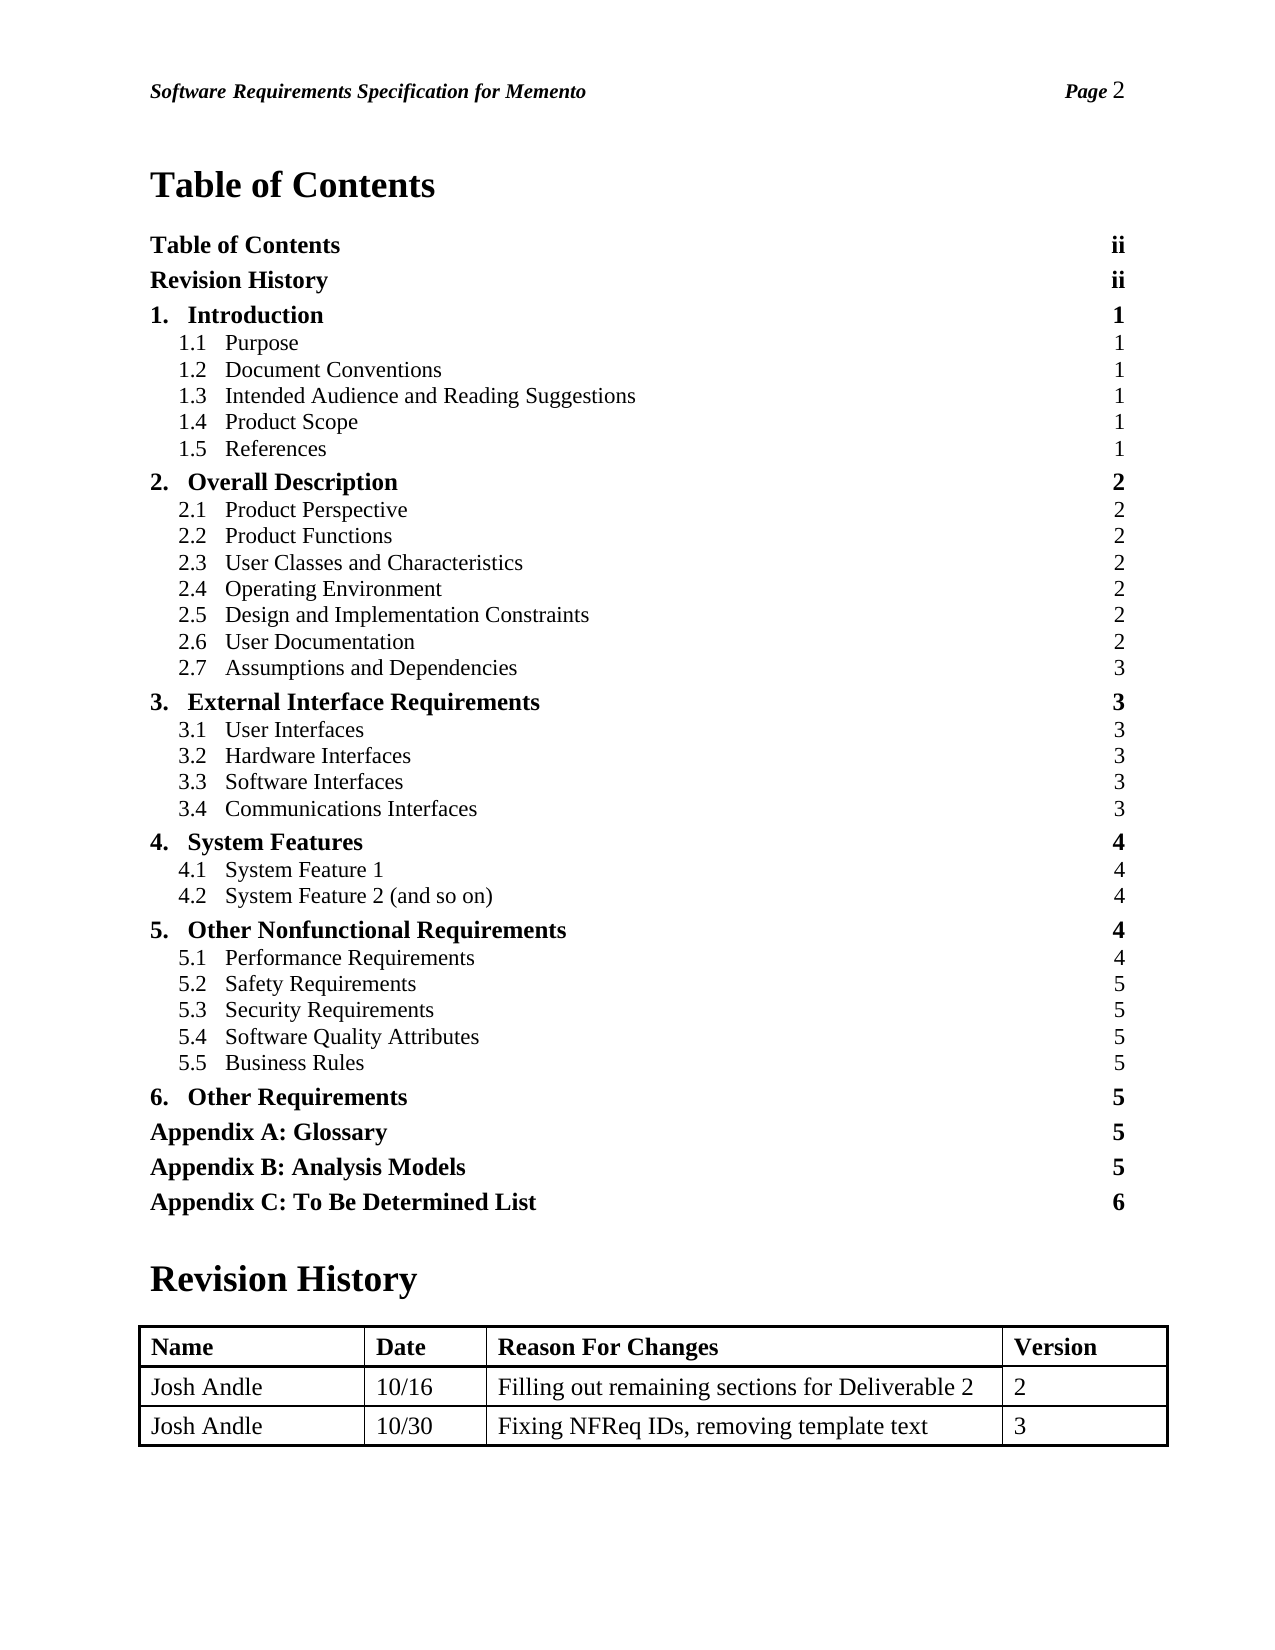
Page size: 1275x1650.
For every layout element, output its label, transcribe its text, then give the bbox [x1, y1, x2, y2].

table_header Version [1003, 1328, 1166, 1365]
text Table of Contents [150, 162, 1125, 206]
table_header Name [141, 1328, 364, 1365]
table_cell 3 [1003, 1407, 1166, 1444]
table_cell Fixing NFReq IDs, removing template text [487, 1407, 1002, 1444]
table_cell 10/16 [365, 1368, 486, 1405]
table_header Reason For Changes [487, 1328, 1002, 1365]
table_cell Filling out remaining sections for Deliverable 2 [487, 1368, 1002, 1405]
table_cell Josh Andle [141, 1368, 364, 1405]
table_cell 2 [1003, 1367, 1166, 1405]
table_header Date [365, 1328, 486, 1365]
table_cell 10/30 [365, 1407, 486, 1444]
table_cell Josh Andle [141, 1407, 364, 1444]
text Revision History [150, 1257, 1125, 1300]
